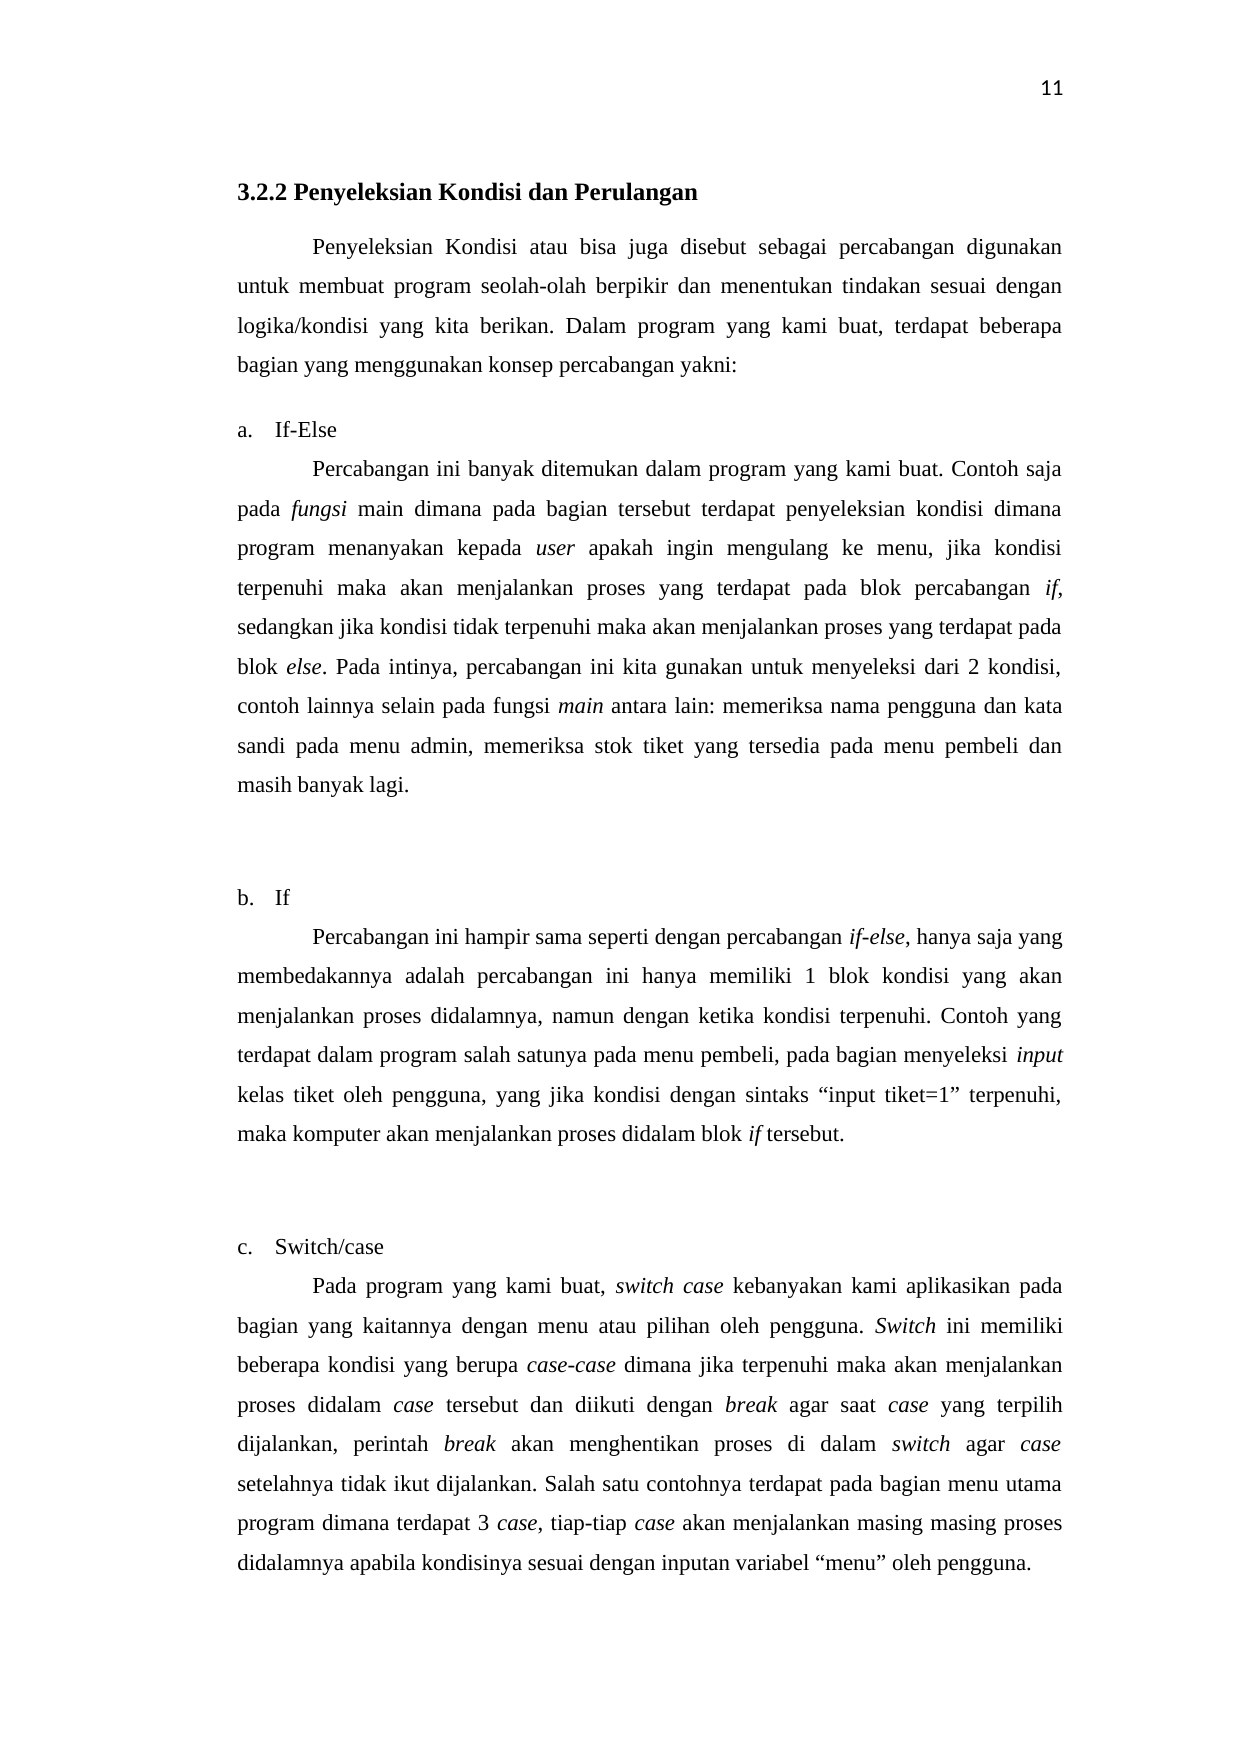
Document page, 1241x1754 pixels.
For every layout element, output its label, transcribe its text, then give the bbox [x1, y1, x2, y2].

list If [237, 883, 1063, 910]
text Pada program yang kami buat, switch case kebanyakan kami aplikasikan pada bagian yang kaitannya dengan menu atau pilihan oleh pengguna. Switch ini memiliki beberapa kondisi yang berupa case-case dimana jika terpenuhi maka akan menjalankan proses didalam case tersebut dan diikuti dengan break agar saat case yang terpilih dijalankan, perintah break akan menghentikan proses di dalam switch agar case setelahnya tidak ikut dijalankan. Salah satu contohnya terdapat pada bagian menu utama program dimana terdapat 3 case, tiap-tiap case akan menjalankan masing masing proses didalamnya apabila kondisinya sesuai dengan inputan variabel “menu” oleh pengguna. [237, 1272, 1063, 1575]
list If-Else [237, 416, 1063, 442]
text Percabangan ini hampir sama seperti dengan percabangan if-else, hanya saja yang membedakannya adalah percabangan ini hanya memiliki 1 blok kondisi yang akan menjalankan proses didalamnya, namun dengan ketika kondisi terpenuhi. Contoh yang terdapat dalam program salah satunya pada menu pembeli, pada bagian menyeleksi input kelas tiket oleh pengguna, yang jika kondisi dengan sintaks “input tiket=1” terpenuhi, maka komputer akan menjalankan proses didalam blok if tersebut. [237, 923, 1063, 1147]
text Penyeleksian Kondisi atau bisa juga disebut sebagai percabangan digunakan untuk membuat program seolah-olah berpikir dan menentukan tindakan sesuai dengan logika/kondisi yang kita berikan. Dalam program yang kami buat, terdapat beberapa bagian yang menggunakan konsep percabangan yakni: [237, 233, 1063, 378]
text Percabangan ini banyak ditemukan dalam program yang kami buat. Contoh saja pada fungsi main dimana pada bagian tersebut terdapat penyeleksian kondisi dimana program menanyakan kepada user apakah ingin mengulang ke menu, jika kondisi terpenuhi maka akan menjalankan proses yang terdapat pada blok percabangan if, sedangkan jika kondisi tidak terpenuhi maka akan menjalankan proses yang terdapat pada blok else. Pada intinya, percabangan ini kita gunakan untuk menyeleksi dari 2 kondisi, contoh lainnya selain pada fungsi main antara lain: memeriksa nama pengguna dan kata sandi pada menu admin, memeriksa stok tiket yang tersedia pada menu pembeli dan masih banyak lagi. [237, 455, 1063, 798]
list Switch/case [237, 1233, 1063, 1259]
subtitle 3.2.2 Penyeleksian Kondisi dan Perulangan [237, 177, 1063, 206]
